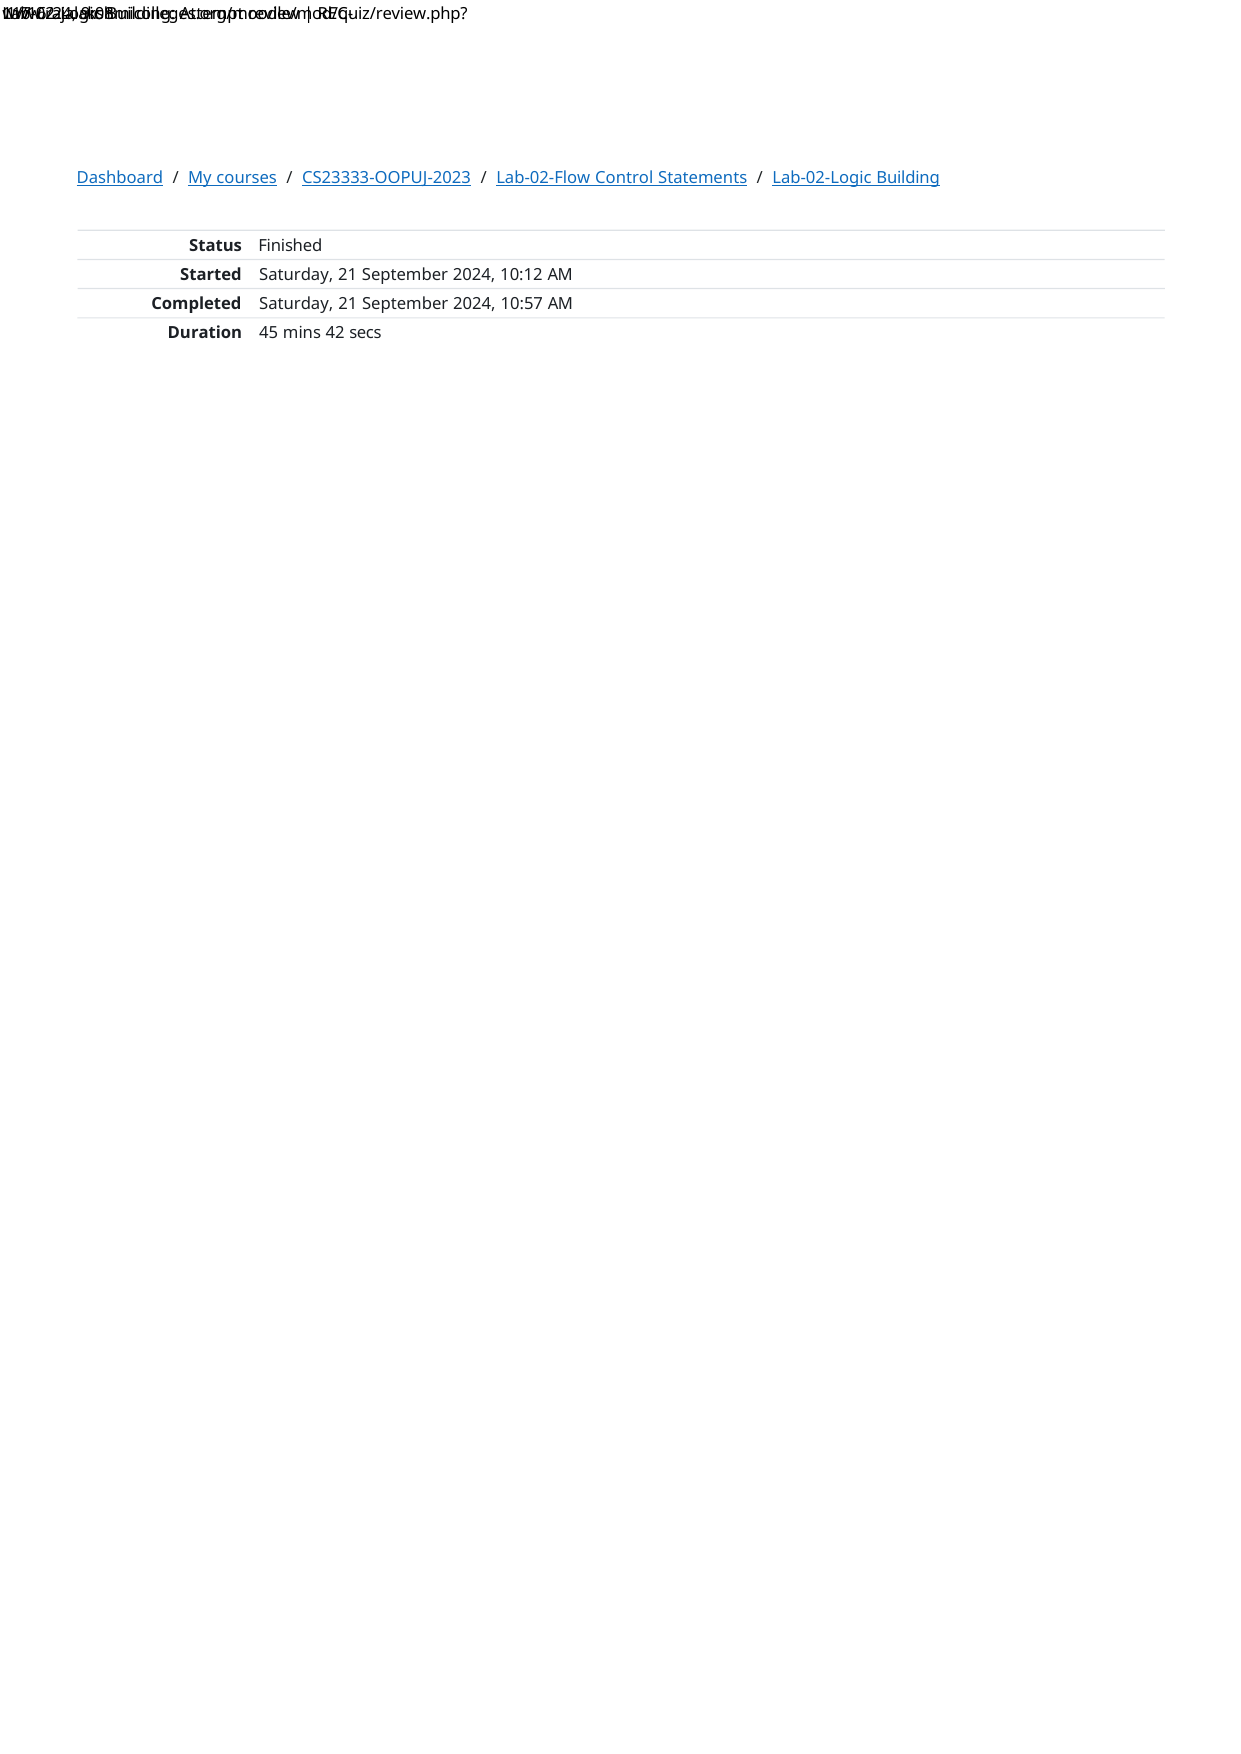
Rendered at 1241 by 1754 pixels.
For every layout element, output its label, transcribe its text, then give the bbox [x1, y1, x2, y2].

text Completed Saturday, 21 September 2024, 10:57 AM [151, 287, 1176, 314]
text Status Finished [189, 230, 1176, 256]
text Started Saturday, 21 September 2024, 10:12 AM [180, 262, 1176, 285]
text Duration 45 mins 42 secs [167, 321, 1176, 343]
text Dashboard / My courses / CS23333-OOPUJ-2023 / Lab-02-Flow Control Statements / Lab-02-Logic Building [76, 166, 1176, 189]
